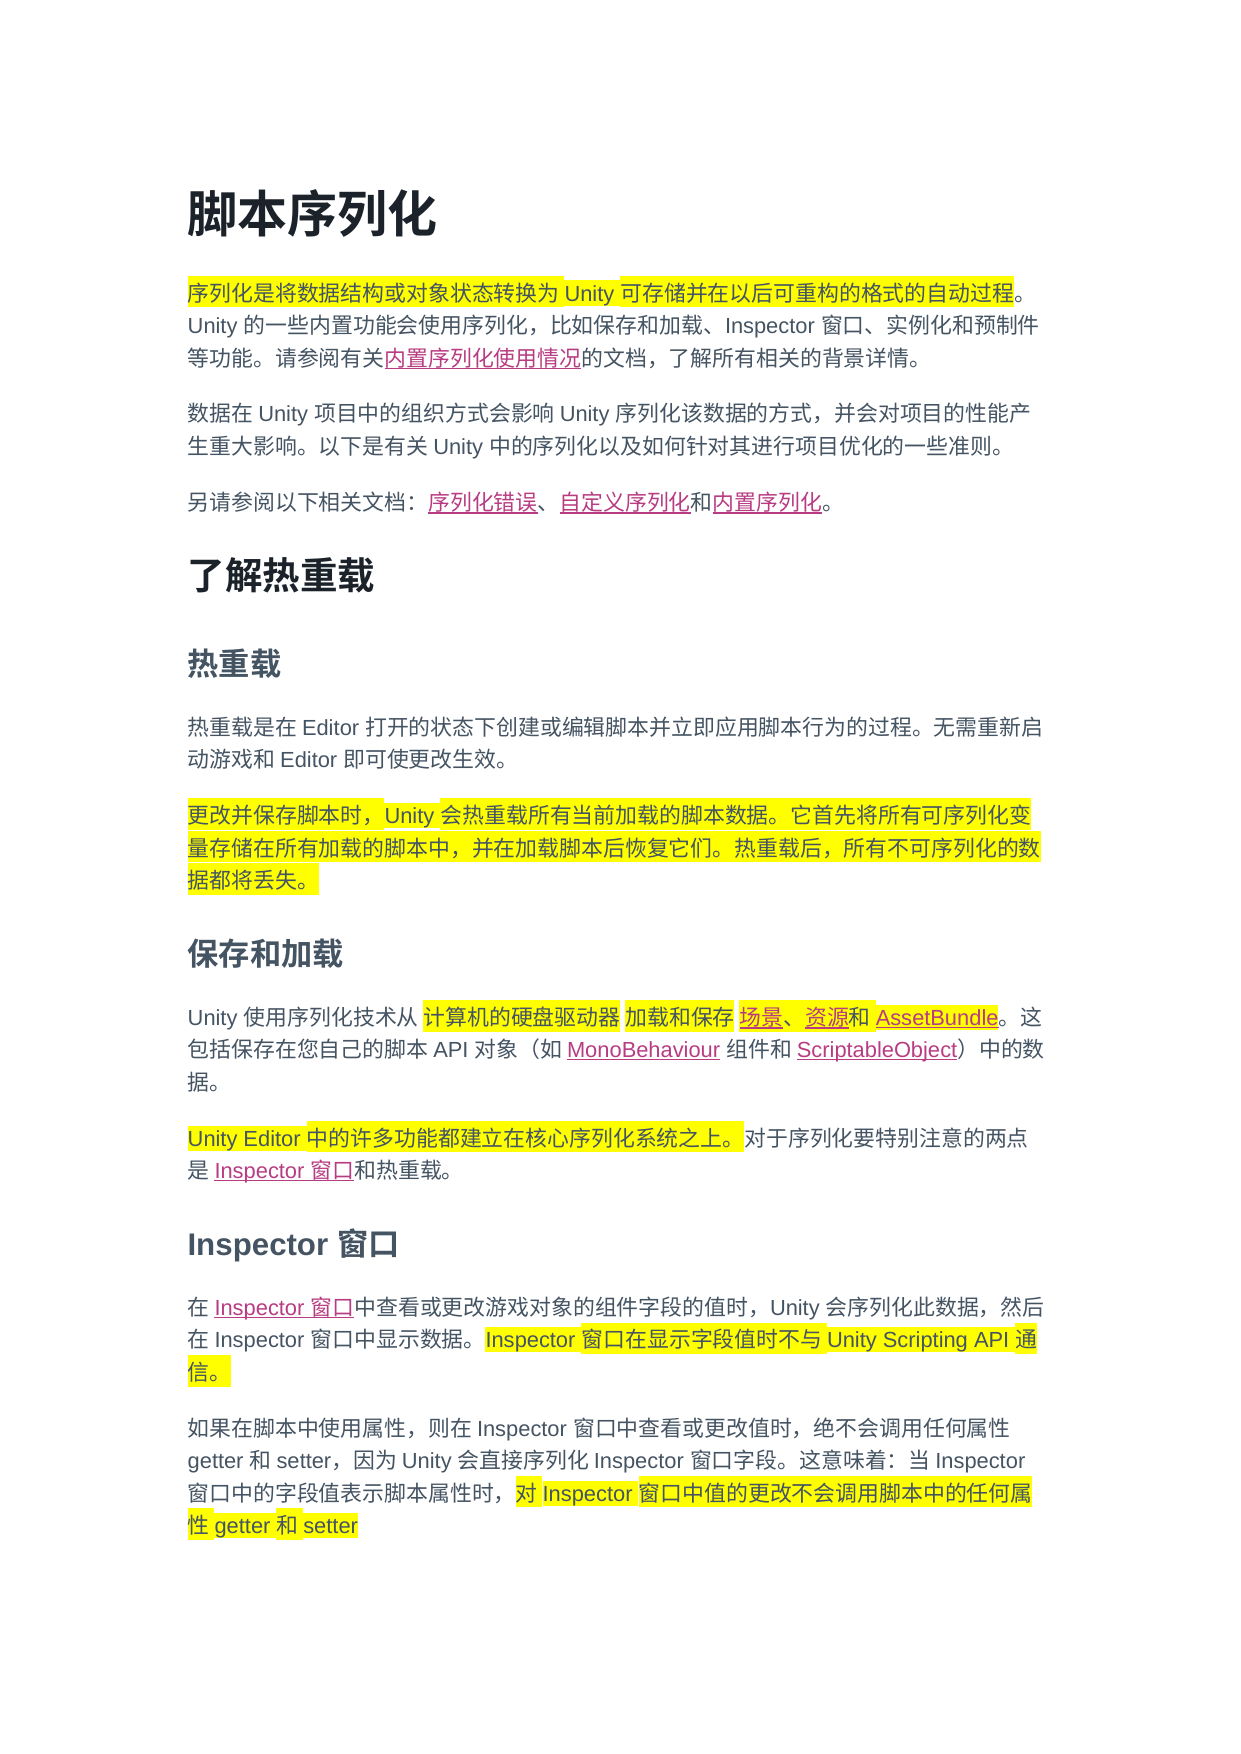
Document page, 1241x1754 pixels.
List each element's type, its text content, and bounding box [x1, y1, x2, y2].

text 脚本序列化 [187, 162, 1053, 259]
text 更改并保存脚本时，Unity 会热重载所有当前加载的脚本数据。它首先将所有可序列化变量存储在所有加载的脚本中，并在加载脚本后恢复它们。热重载后，所有不可序列化的数据都将丢失。 [187, 798, 1053, 895]
text 热重载 [187, 629, 1053, 694]
text 另请参阅以下相关文档：序列化错误、自定义序列化和内置序列化。 [187, 484, 1053, 517]
text 了解热重载 [187, 540, 1053, 605]
text 保存和加载 [187, 919, 1053, 984]
text 在 Inspector 窗口中查看或更改游戏对象的组件字段的值时，Unity 会序列化此数据，然后在 Inspector 窗口中显示数据。Inspector 窗口在显示字段值时不与 Unity Scripting API 通信。 [187, 1289, 1053, 1387]
text 数据在 Unity 项目中的组织方式会影响 Unity 序列化该数据的方式，并会对项目的性能产生重大影响。以下是有关 Unity 中的序列化以及如何针对其进行项目优化的一些准则。 [187, 396, 1053, 461]
text Unity Editor 中的许多功能都建立在核心序列化系统之上。对于序列化要特别注意的两点是 Inspector 窗口和热重载。 [187, 1120, 1053, 1185]
text 序列化是将数据结构或对象状态转换为 Unity 可存储并在以后可重构的格式的自动过程。Unity 的一些内置功能会使用序列化，比如保存和加载、Inspector 窗口、实例化和预制件等功能。请参阅有关内置序列化使用情况的文档，了解所有相关的背景详情。 [187, 275, 1053, 373]
text Unity 使用序列化技术从 计算机的硬盘驱动器 加载和保存 场景、资源和 AssetBundle。这包括保存在您自己的脚本 API 对象（如 MonoBehaviour 组件和 ScriptableObject）中的数据。 [187, 999, 1053, 1097]
text Inspector 窗口 [187, 1209, 1053, 1274]
text 热重载是在 Editor 打开的状态下创建或编辑脚本并立即应用脚本行为的过程。无需重新启动游戏和 Editor 即可使更改生效。 [187, 709, 1053, 774]
text 如果在脚本中使用属性，则在 Inspector 窗口中查看或更改值时，绝不会调用任何属性 getter 和 setter，因为 Unity 会直接序列化 Inspector 窗口字段。这意味着：当 Inspector 窗口中的字段值表示脚本属性时，对 Inspector 窗口中值的更改不会调用脚本中的任何属性 getter 和 setter [187, 1410, 1053, 1540]
